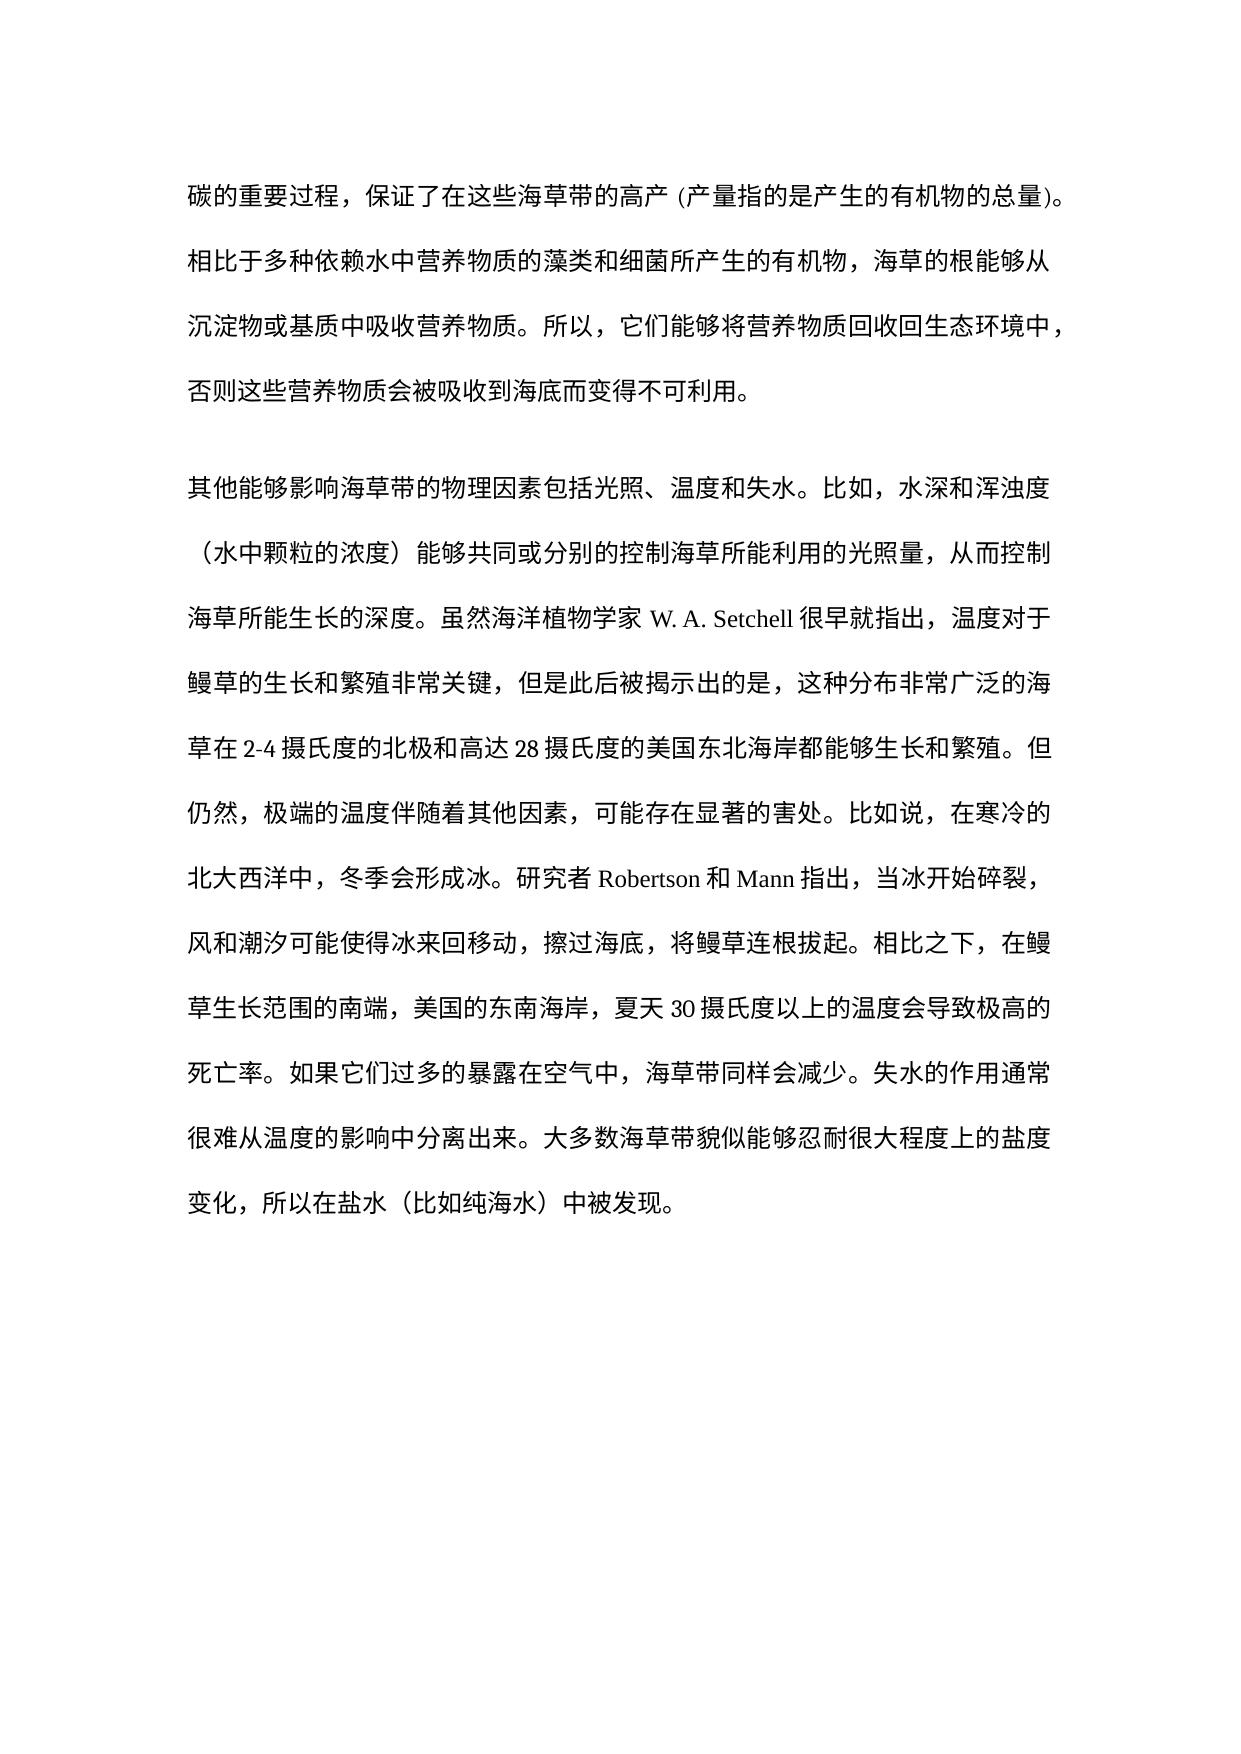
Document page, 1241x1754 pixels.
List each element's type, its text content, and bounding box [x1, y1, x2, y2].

text 其他能够影响海草带的物理因素包括光照、温度和失水。比如，水深和浑浊度（水中颗粒的浓度）能够共同或分别的控制海草所能利用的光照量，从而控制海草所能生长的深度。虽然海洋植物学家W. A. Setchell很早就指出，温度对于鳗草的生长和繁殖非常关键，但是此后被揭示出的是，这种分布非常广泛的海草在2-4摄氏度的北极和高达28摄氏度的美国东北海岸都能够生长和繁殖。但仍然，极端的温度伴随着其他因素，可能存在显著的害处。比如说，在寒冷的北大西洋中，冬季会形成冰。研究者Robertson和Mann指出，当冰开始碎裂，风和潮汐可能使得冰来回移动，擦过海底，将鳗草连根拔起。相比之下，在鳗草生长范围的南端，美国的东南海岸，夏天30摄氏度以上的温度会导致极高的死亡率。如果它们过多的暴露在空气中，海草带同样会减少。失水的作用通常很难从温度的影响中分离出来。大多数海草带貌似能够忍耐很大程度上的盐度变化，所以在盐水（比如纯海水）中被发现。 [187, 454, 1053, 1234]
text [187, 162, 1053, 422]
